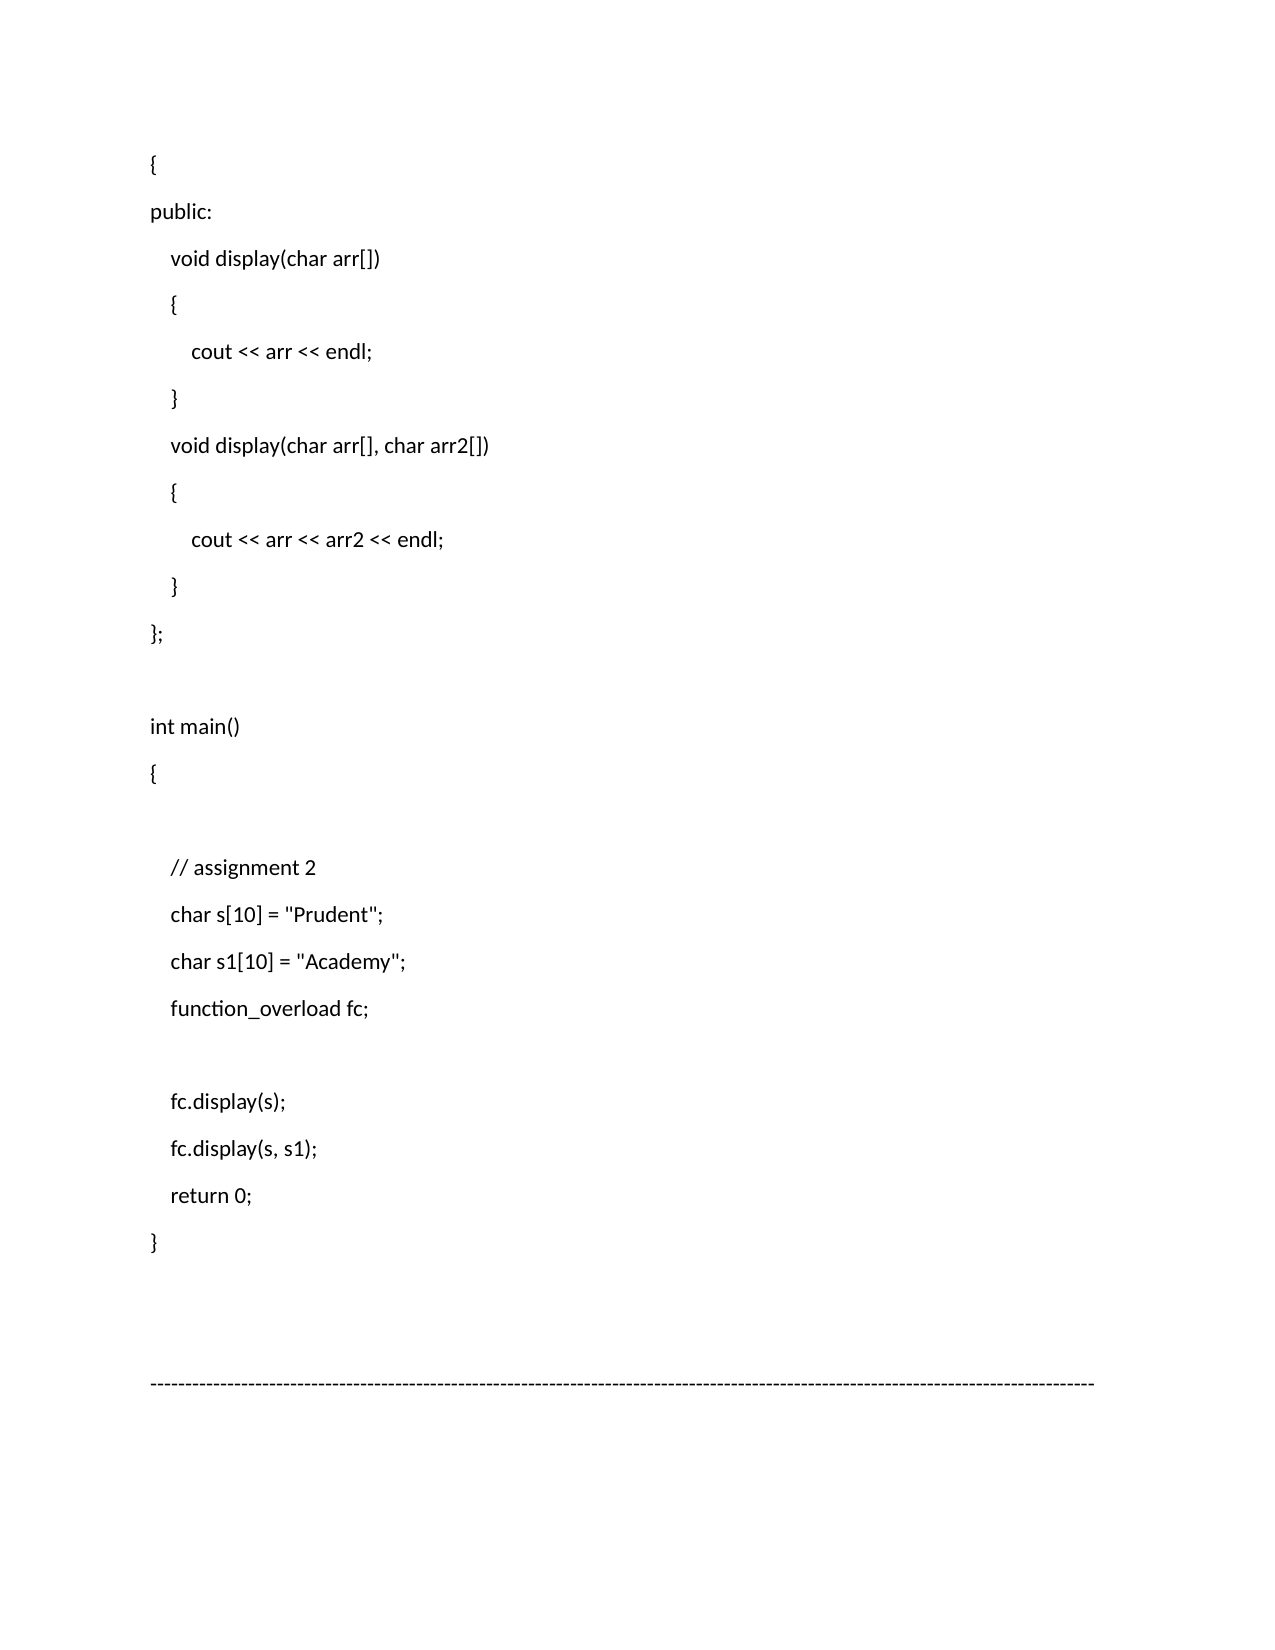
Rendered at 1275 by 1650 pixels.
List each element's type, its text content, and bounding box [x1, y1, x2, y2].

text public: [150, 197, 1125, 225]
text void display(char arr[], char arr2[]) [150, 431, 1125, 459]
text return 0; [150, 1181, 1125, 1209]
text void display(char arr[]) [150, 244, 1125, 272]
text { [150, 291, 1125, 319]
text cout << arr << arr2 << endl; [150, 525, 1125, 553]
text { [150, 150, 1125, 178]
text cout << arr << endl; [150, 337, 1125, 366]
text fc.display(s, s1); [150, 1134, 1125, 1162]
text } [150, 1228, 1125, 1256]
text }; [150, 619, 1125, 647]
text { [150, 759, 1125, 787]
text { [150, 478, 1125, 506]
text int main() [150, 712, 1125, 741]
text } [150, 384, 1125, 412]
text char s1[10] = "Academy"; [150, 947, 1125, 975]
text --------------------------------------------------------------------------------------------------------------------------------------- [150, 1369, 1125, 1397]
text fc.display(s); [150, 1087, 1125, 1116]
text // assignment 2 [150, 853, 1125, 881]
text function_overload fc; [150, 994, 1125, 1022]
text char s[10] = "Prudent"; [150, 900, 1125, 928]
text } [150, 572, 1125, 600]
